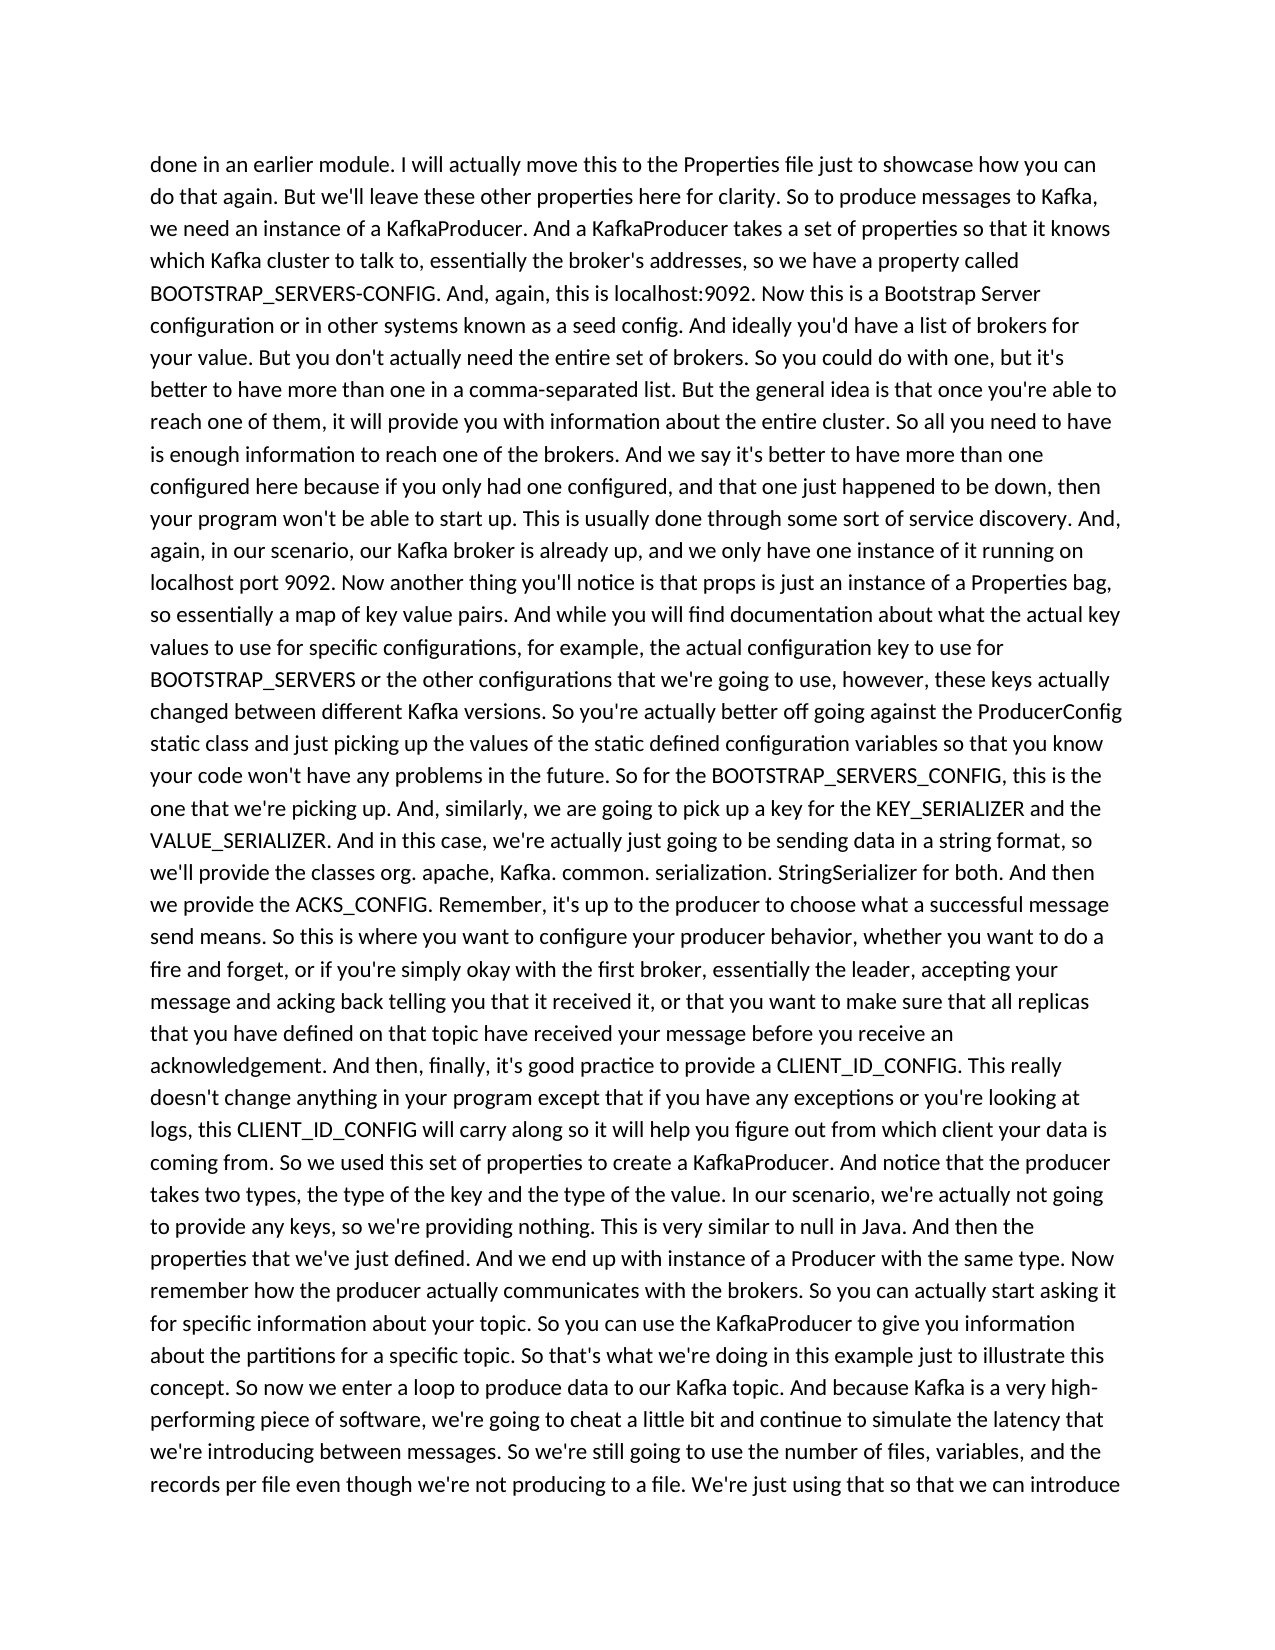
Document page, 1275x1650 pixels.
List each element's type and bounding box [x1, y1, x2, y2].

text [150, 150, 1125, 1498]
